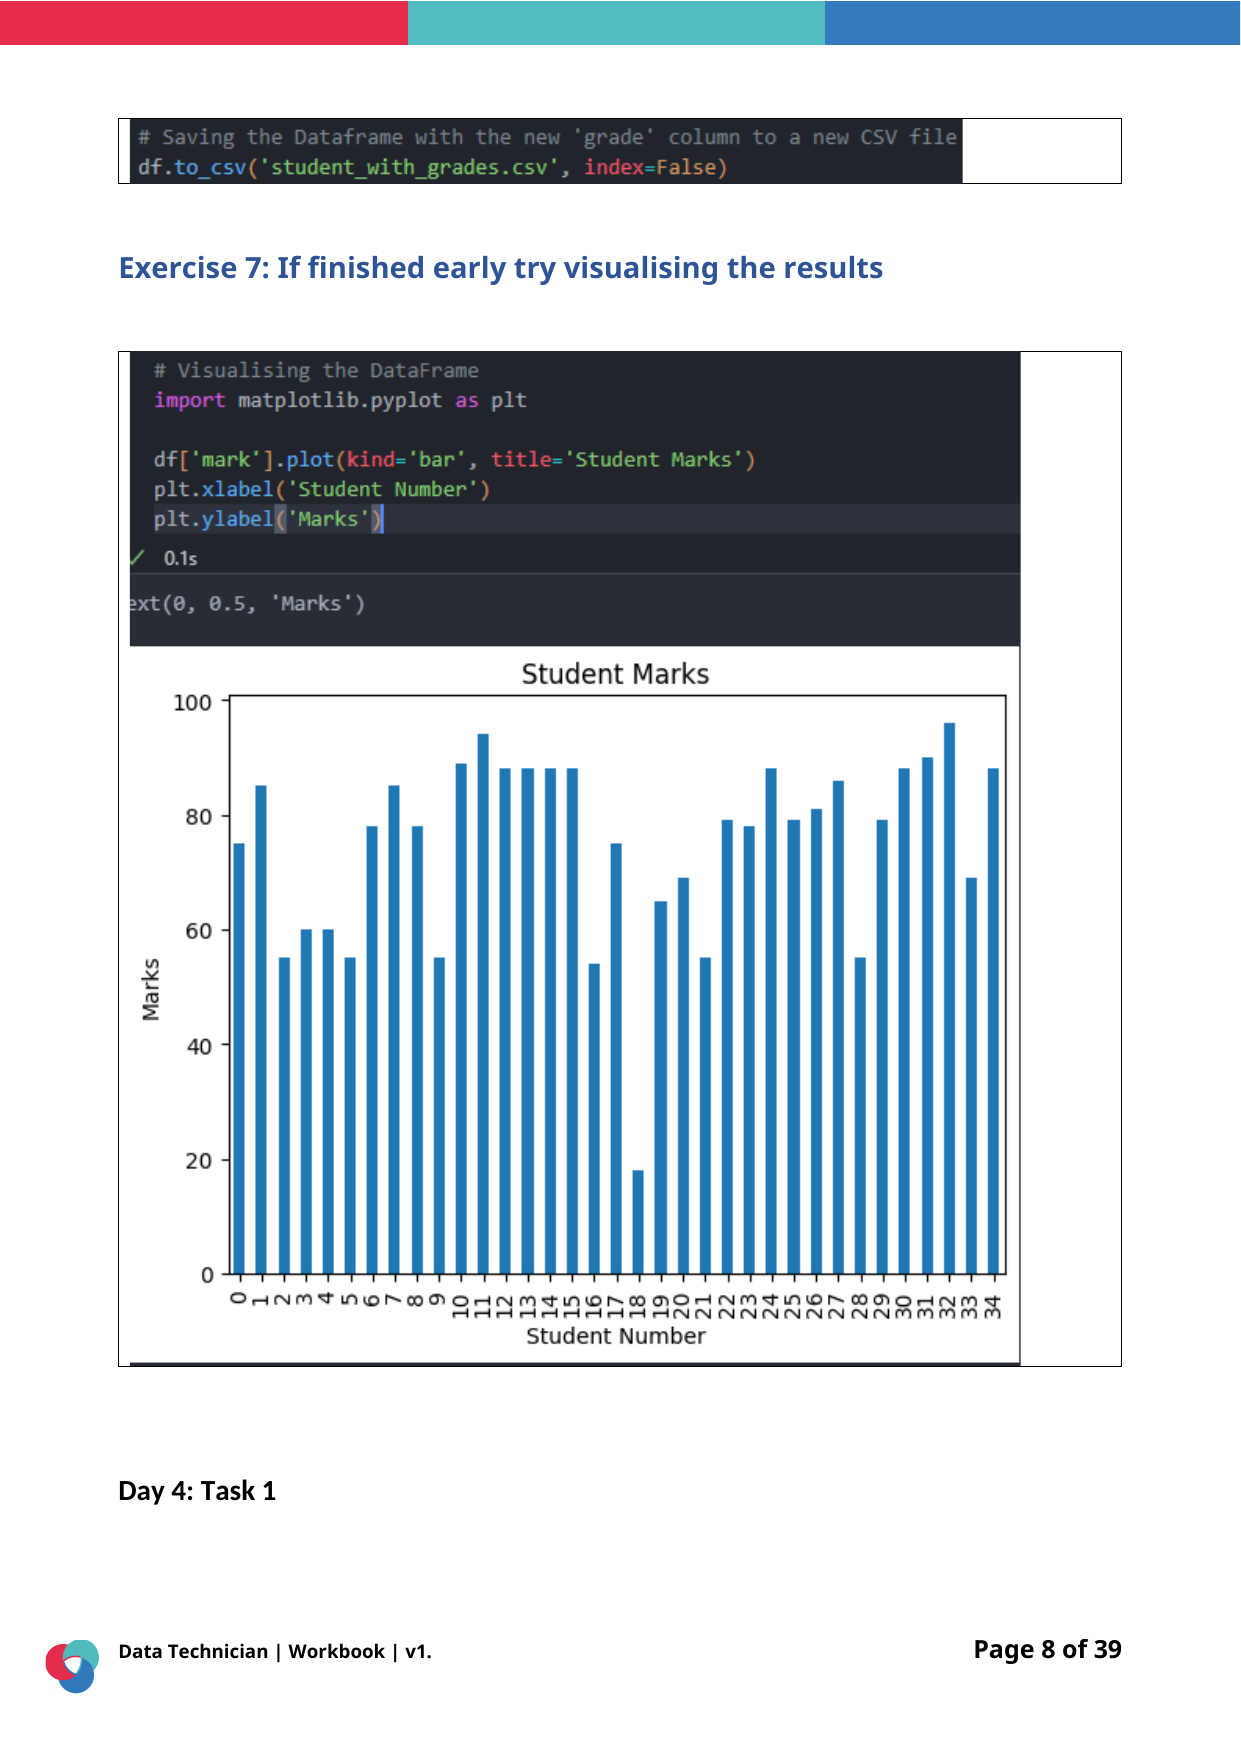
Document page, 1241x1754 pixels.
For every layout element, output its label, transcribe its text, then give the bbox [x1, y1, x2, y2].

table_header [1021, 352, 1121, 1366]
table_header [119, 352, 129, 1366]
table_header [963, 119, 1121, 183]
picture [129, 119, 963, 184]
picture [129, 351, 1021, 1366]
subtitle Day 4: Task 1 [118, 1472, 1122, 1508]
subtitle Exercise 7: If finished early try visualising the results [118, 248, 1122, 287]
picture [45, 1640, 100, 1694]
table_header [119, 119, 129, 183]
